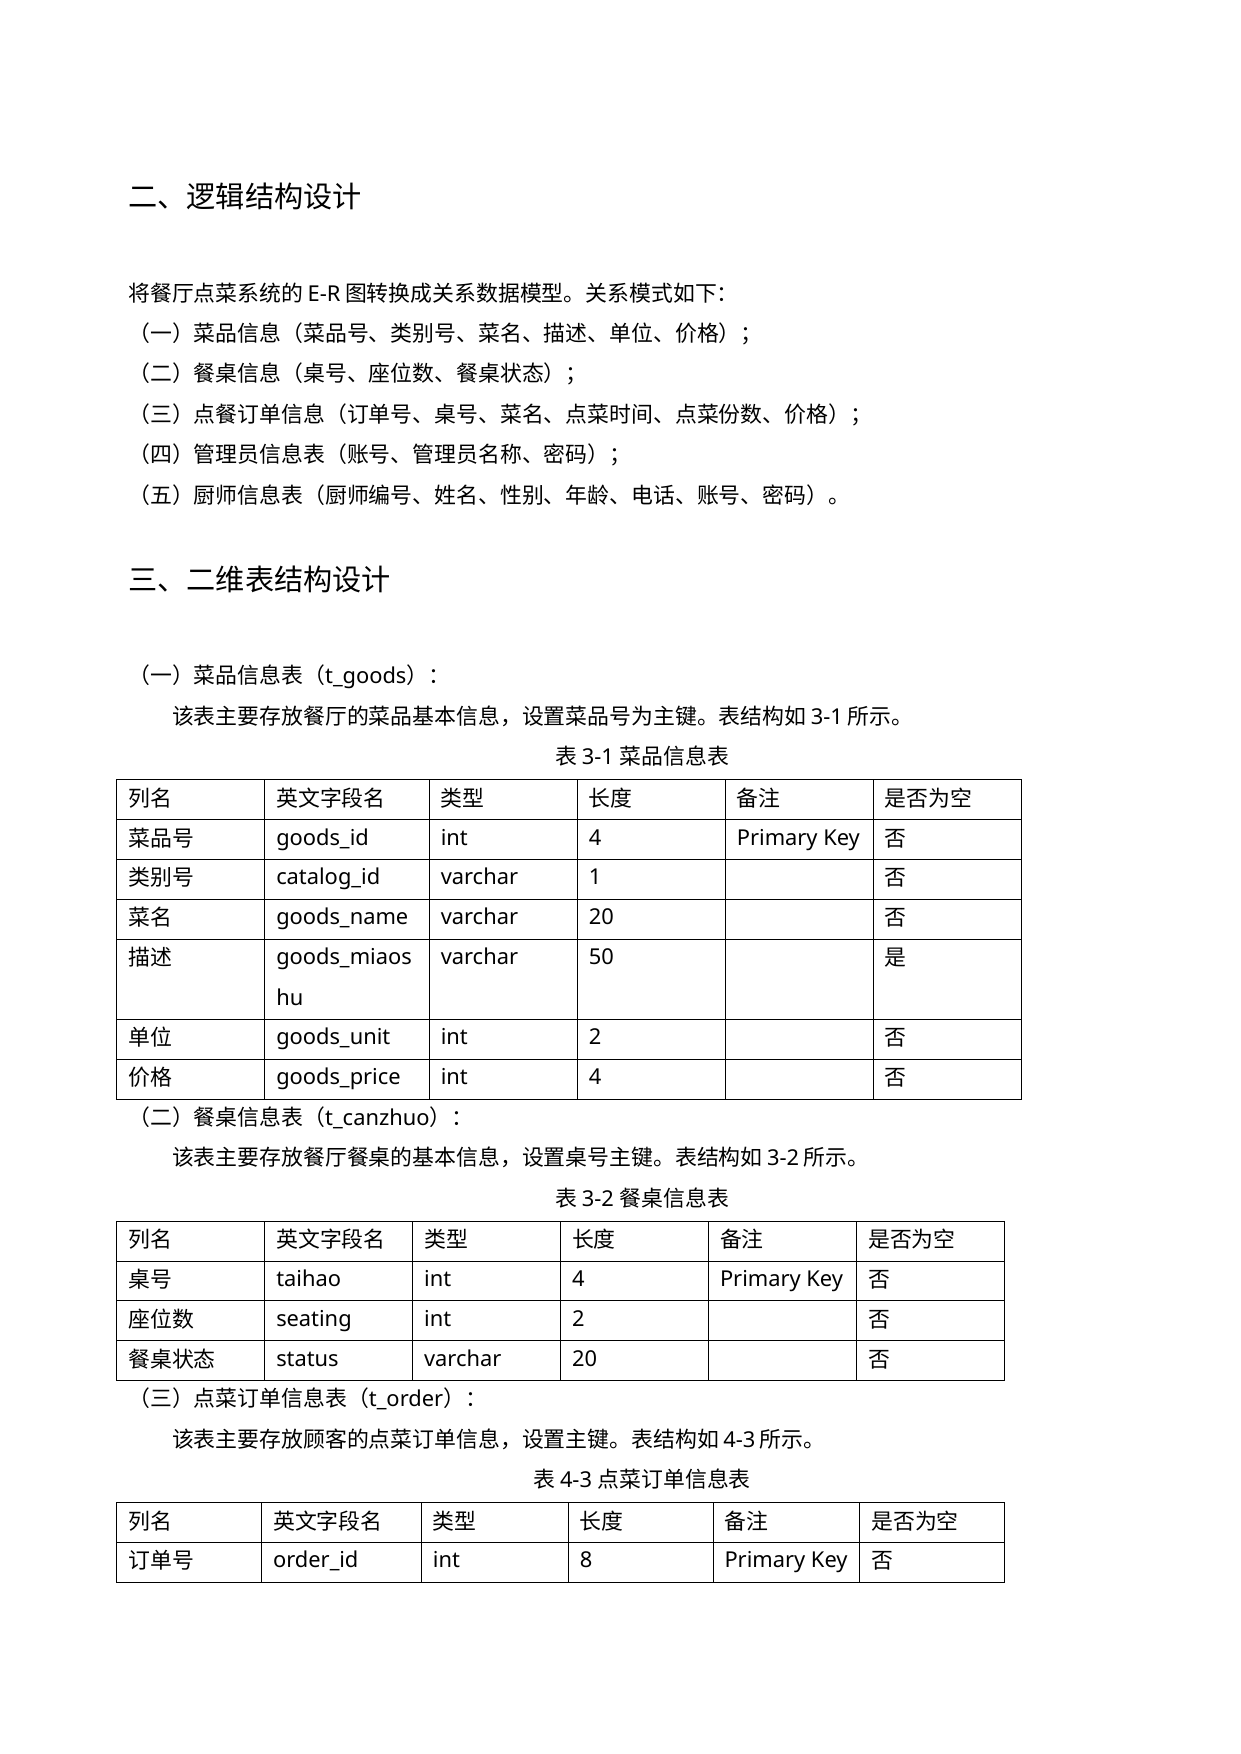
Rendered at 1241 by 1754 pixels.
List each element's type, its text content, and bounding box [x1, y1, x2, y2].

table_cell 是 [874, 940, 1021, 1019]
table_cell 菜品号 [117, 820, 264, 859]
table_cell 否 [860, 1543, 1004, 1582]
table_cell 类别号 [117, 860, 264, 899]
text （二）餐桌信息（桌号、座位数、餐桌状态）； [128, 356, 1112, 388]
text 表3-1 菜品信息表 [128, 739, 1112, 771]
text 二、逻辑结构设计 [128, 162, 1112, 227]
table_header 列名 [117, 1503, 261, 1542]
table_cell [726, 1060, 873, 1098]
table_cell 否 [874, 900, 1021, 938]
table_cell 否 [857, 1301, 1004, 1340]
table_cell 4 [561, 1262, 708, 1300]
table_cell varchar [430, 860, 577, 899]
text 该表主要存放餐厅的菜品基本信息，设置菜品号为主键。表结构如3-1所示。 [128, 698, 1112, 731]
table_cell varchar [430, 940, 577, 1019]
table_cell 1 [578, 860, 725, 899]
table_cell [709, 1341, 856, 1380]
text （四）管理员信息表（账号、管理员名称、密码）； [128, 437, 1112, 469]
table_cell 订单号 [117, 1543, 261, 1582]
table_cell status [265, 1341, 412, 1380]
text （三）点菜订单信息表（t_order）： [128, 1381, 1112, 1413]
table_cell Primary Key [726, 820, 873, 859]
table_cell goods_unit [265, 1020, 429, 1059]
table_cell 8 [569, 1543, 713, 1582]
table_cell int [430, 1060, 577, 1098]
table_cell 50 [578, 940, 725, 1019]
table_cell catalog_id [265, 860, 429, 899]
table_cell 桌号 [117, 1262, 264, 1300]
table_cell goods_price [265, 1060, 429, 1098]
text 将餐厅点菜系统的E-R图转换成关系数据模型。关系模式如下： [128, 275, 1112, 308]
table_header 长度 [561, 1222, 708, 1261]
table_cell 20 [561, 1341, 708, 1380]
table_cell 4 [578, 820, 725, 859]
table_header 是否为空 [860, 1503, 1004, 1542]
text （五）厨师信息表（厨师编号、姓名、性别、年龄、电话、账号、密码）。 [128, 477, 1112, 510]
table_header 长度 [578, 780, 725, 819]
table_cell 单位 [117, 1020, 264, 1059]
table_cell goods_name [265, 900, 429, 938]
table_cell goods_miaoshu [265, 940, 429, 1019]
table_cell int [413, 1262, 560, 1300]
table_header 备注 [714, 1503, 859, 1542]
table_cell 价格 [117, 1060, 264, 1098]
table_header 类型 [430, 780, 577, 819]
text 该表主要存放顾客的点菜订单信息，设置主键。表结构如4-3所示。 [128, 1421, 1112, 1454]
text （二）餐桌信息表（t_canzhuo）： [128, 1099, 1112, 1132]
table_cell 描述 [117, 940, 264, 1019]
text 表3-2 餐桌信息表 [128, 1180, 1112, 1213]
table_cell int [422, 1543, 568, 1582]
text （三）点餐订单信息（订单号、桌号、菜名、点菜时间、点菜份数、价格）； [128, 396, 1112, 429]
table_header 是否为空 [857, 1222, 1004, 1261]
table_cell 否 [874, 820, 1021, 859]
table_cell taihao [265, 1262, 412, 1300]
table_cell varchar [430, 900, 577, 938]
table_cell seating [265, 1301, 412, 1340]
text （一）菜品信息（菜品号、类别号、菜名、描述、单位、价格）； [128, 316, 1112, 348]
table_cell 否 [857, 1262, 1004, 1300]
table_cell varchar [413, 1341, 560, 1380]
table_cell 座位数 [117, 1301, 264, 1340]
table_cell 餐桌状态 [117, 1341, 264, 1380]
table_cell 2 [561, 1301, 708, 1340]
table_cell [726, 1020, 873, 1059]
table_cell 菜名 [117, 900, 264, 938]
table_header 是否为空 [874, 780, 1021, 819]
table_header 类型 [413, 1222, 560, 1261]
table_cell 20 [578, 900, 725, 938]
table_cell int [430, 1020, 577, 1059]
table_cell order_id [262, 1543, 421, 1582]
table_header 英文字段名 [262, 1503, 421, 1542]
text 表4-3 点菜订单信息表 [128, 1462, 1112, 1494]
table_cell 否 [874, 1020, 1021, 1059]
table_cell Primary Key [709, 1262, 856, 1300]
table_cell [726, 900, 873, 938]
text 该表主要存放餐厅餐桌的基本信息，设置桌号主键。表结构如3-2所示。 [128, 1140, 1112, 1172]
table_header 列名 [117, 780, 264, 819]
table_cell [726, 860, 873, 899]
table_header 备注 [726, 780, 873, 819]
table_cell Primary Key [714, 1543, 859, 1582]
table_cell 否 [874, 1060, 1021, 1098]
table_cell [726, 940, 873, 1019]
table_header 英文字段名 [265, 780, 429, 819]
table_cell 否 [857, 1341, 1004, 1380]
table_header 长度 [569, 1503, 713, 1542]
table_cell [709, 1301, 856, 1340]
table_header 备注 [709, 1222, 856, 1261]
table_cell 2 [578, 1020, 725, 1059]
table_cell int [430, 820, 577, 859]
table_header 列名 [117, 1222, 264, 1261]
table_header 英文字段名 [265, 1222, 412, 1261]
table_cell goods_id [265, 820, 429, 859]
table_cell int [413, 1301, 560, 1340]
table_cell 否 [874, 860, 1021, 899]
table_header 类型 [422, 1503, 568, 1542]
text 三、二维表结构设计 [128, 545, 1112, 610]
table_cell 4 [578, 1060, 725, 1098]
text （一）菜品信息表（t_goods）： [128, 658, 1112, 691]
